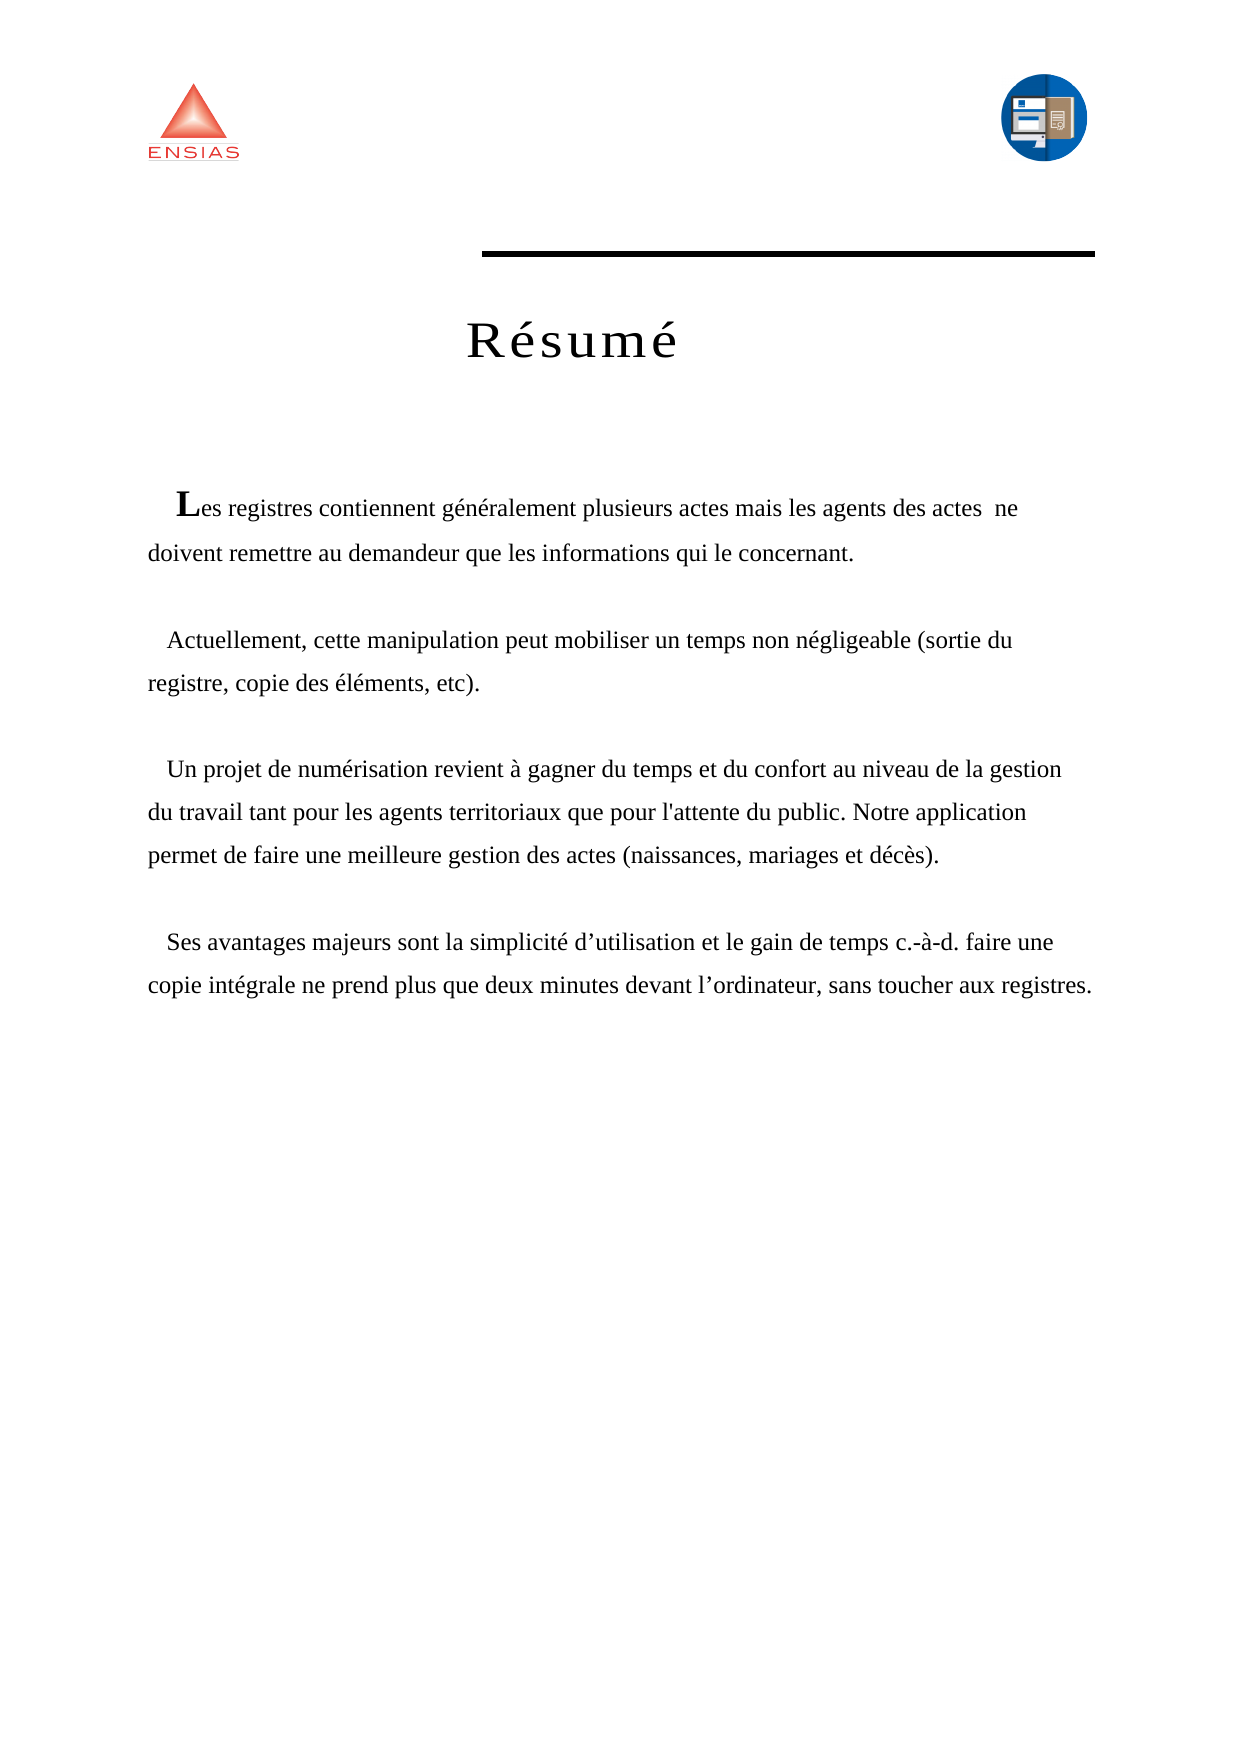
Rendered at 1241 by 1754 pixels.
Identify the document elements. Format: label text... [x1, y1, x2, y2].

text Actuellement, cette manipulation peut mobiliser un temps non négligeable (sortie du registre, copie des éléments, etc). [148, 625, 1092, 697]
text Ses avantages majeurs sont la simplicité d’utilisation et le gain de temps c.-à-d. faire une copie intégrale ne prend plus que deux minutes devant l’ordinateur, sans toucher aux registres. [148, 927, 1092, 998]
text Les registres contiennent généralement plusieurs actes mais les agents des actes ne doivent remettre au demandeur que les informations qui le concernant. [148, 481, 1092, 567]
text R é s u m é [466, 314, 1092, 368]
text Un projet de numérisation revient à gagner du temps et du confort au niveau de la gestion du travail tant pour les agents territoriaux que pour l'attente du public. Notre application permet de faire une meilleure gestion des actes (naissances, mariages et décès). [148, 754, 1092, 869]
picture [147, 83, 240, 162]
picture [1000, 73, 1088, 162]
